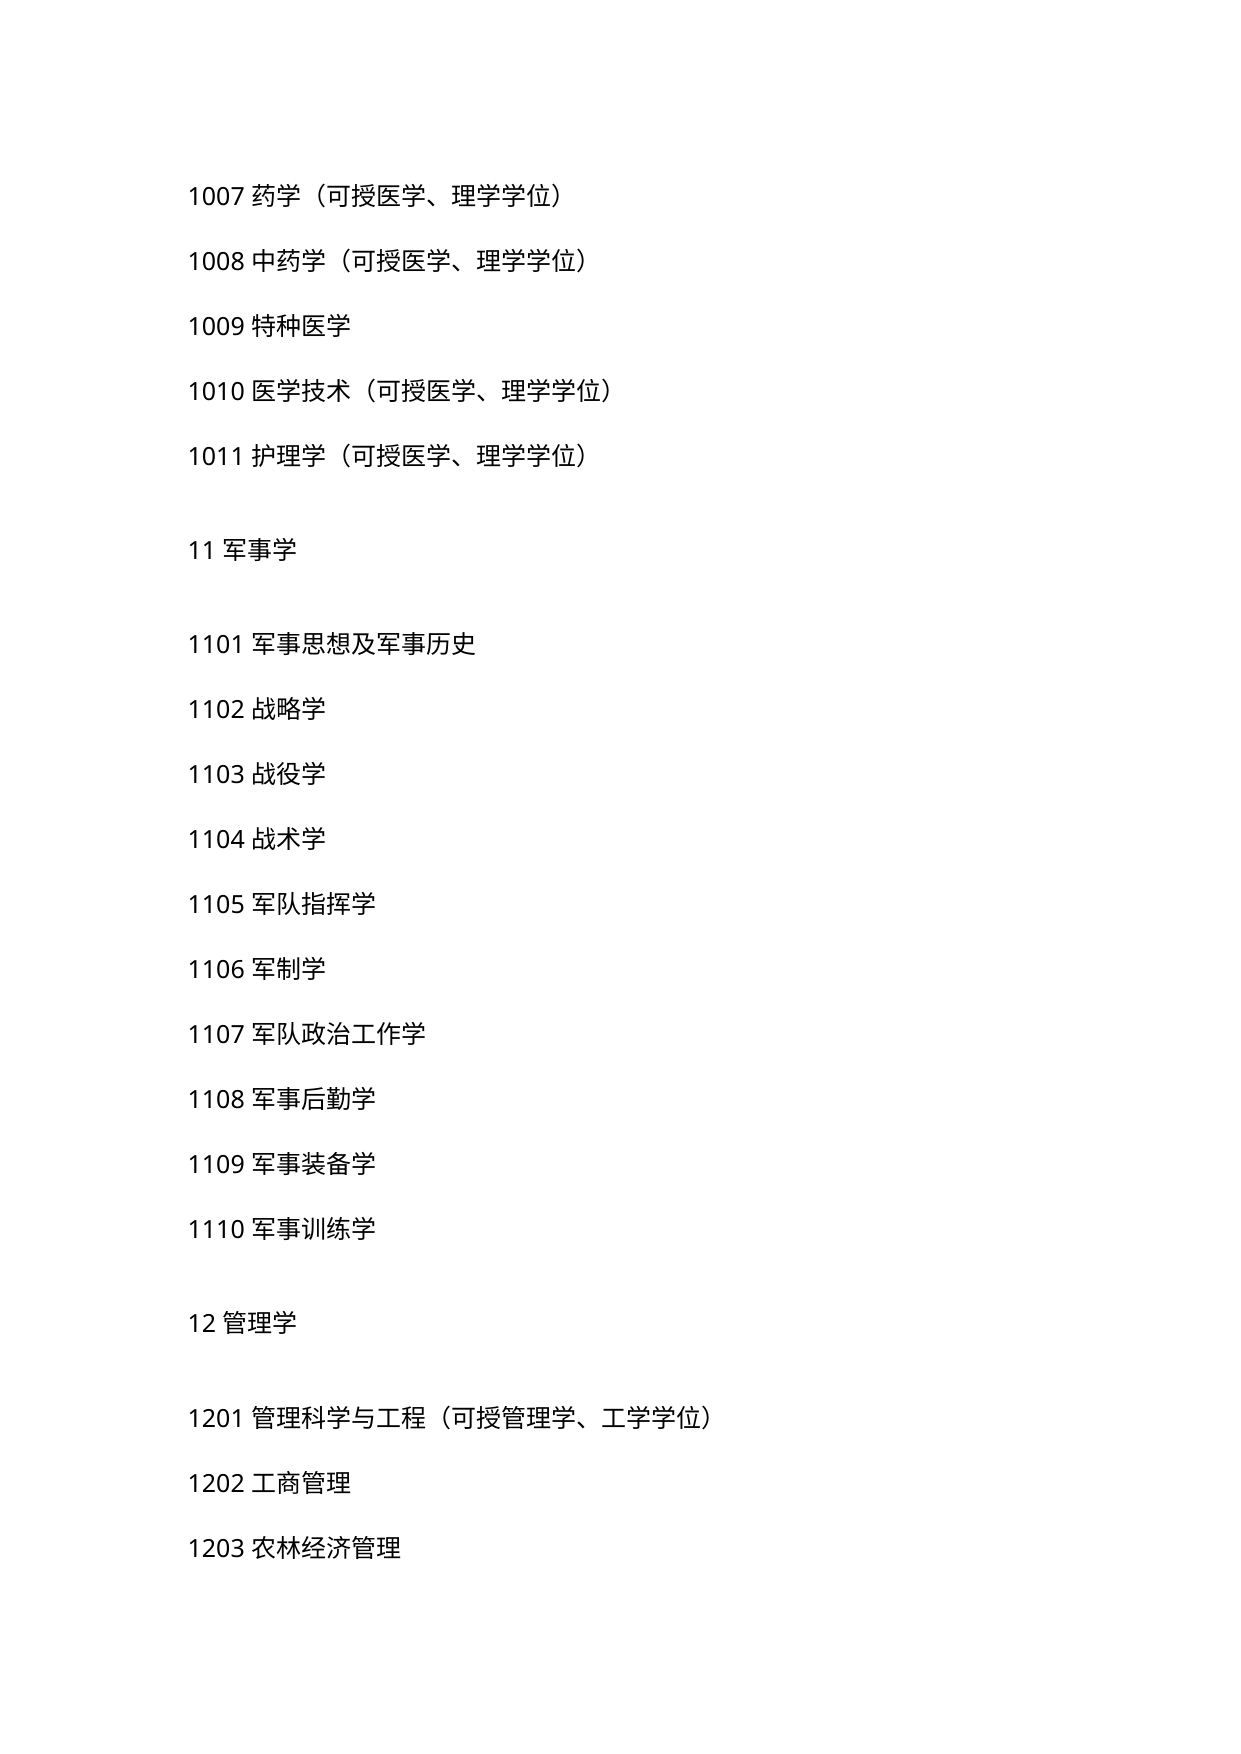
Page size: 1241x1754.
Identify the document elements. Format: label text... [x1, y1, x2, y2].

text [187, 1384, 1053, 1579]
text 12 管理学 [187, 1289, 1053, 1354]
text 11 军事学 [187, 516, 1053, 581]
text 1101 军事思想及军事历史 1102 战略学 1103 战役学 1104 战术学 1105 军队指挥学 1106 军制学 1107 军队政治工作学 1108 军事后勤学 1109 军事装备学 1110 军事训练学 [187, 610, 1053, 1260]
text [187, 162, 1053, 487]
